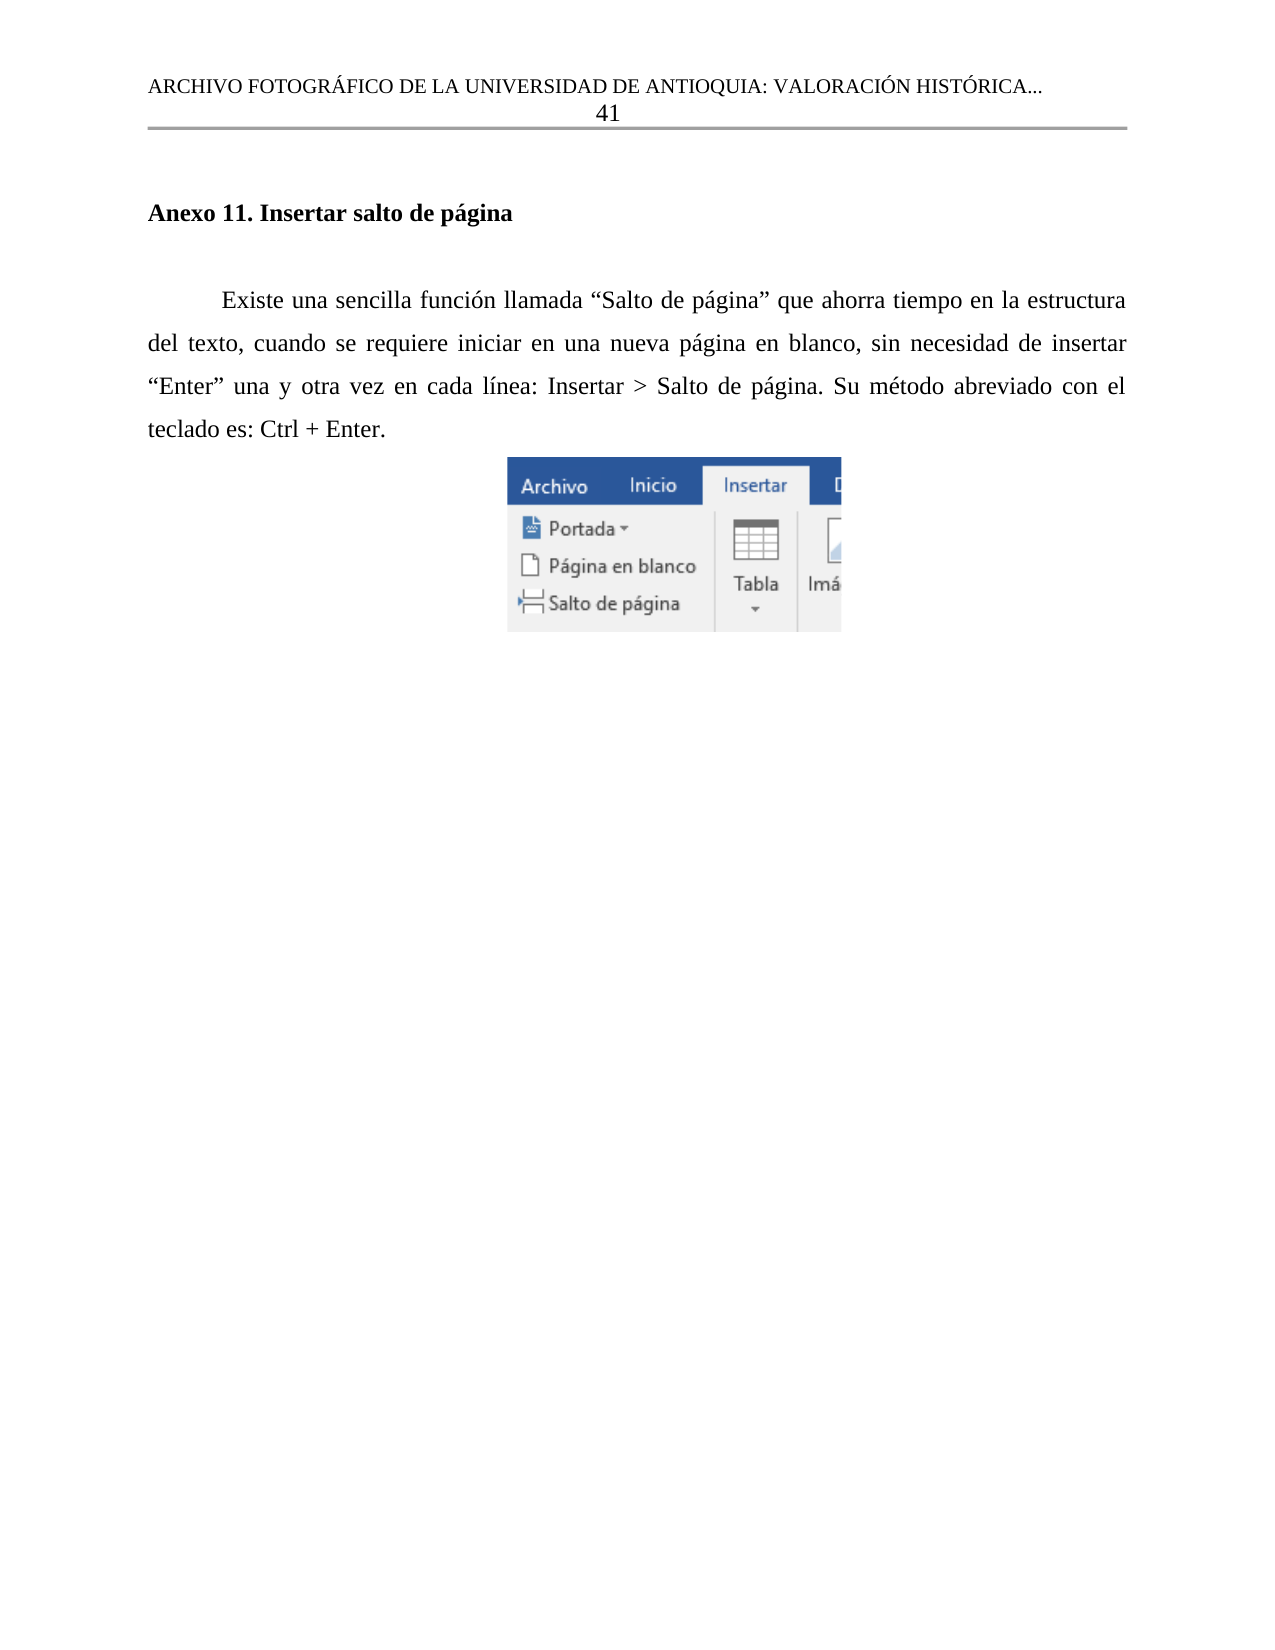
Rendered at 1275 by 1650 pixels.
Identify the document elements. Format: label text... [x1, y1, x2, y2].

text Existe una sencilla función llamada “Salto de página” que ahorra tiempo en la estructura del texto, cuando se requiere iniciar en una nueva página en blanco, sin necesidad de insertar “Enter” una y otra vez en cada línea: Insertar > Salto de página. Su método abreviado con el teclado es: Ctrl + Enter. [148, 285, 1127, 443]
picture [507, 457, 842, 632]
subtitle Anexo 11. Insertar salto de página [148, 198, 1127, 227]
